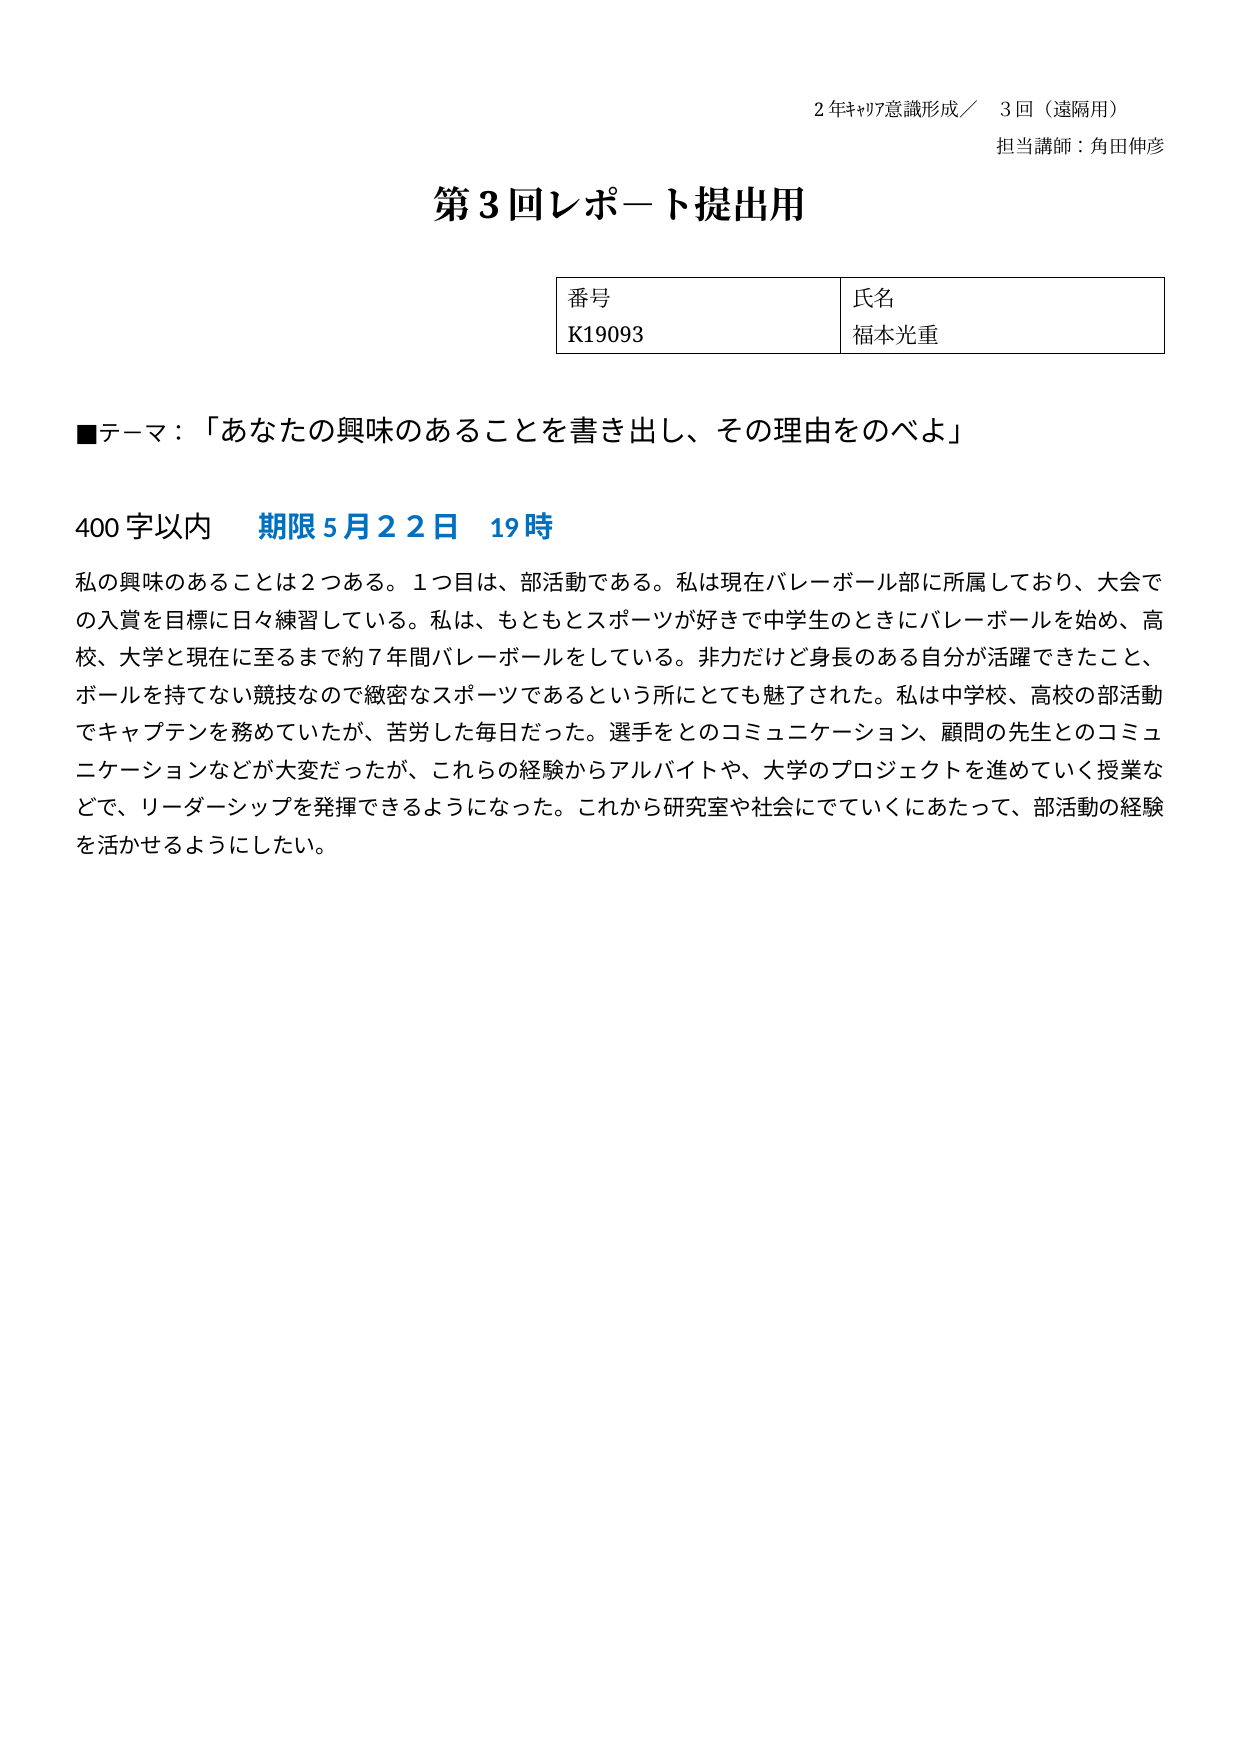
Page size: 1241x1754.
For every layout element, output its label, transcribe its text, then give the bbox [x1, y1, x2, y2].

table_header 番号 K19093 [557, 278, 840, 353]
text 400字以内 期限5月２２日 19時 [75, 487, 1165, 562]
text 私の興味のあることは２つある。１つ目は、部活動である。私は現在バレーボール部に所属しており、大会での入賞を目標に日々練習している。私は、もともとスポーツが好きで中学生のときにバレーボールを始め、高校、大学と現在に至るまで約７年間バレーボールをしている。非力だけど身長のある自分が活躍できたこと、ボールを持てない競技なので緻密なスポーツであるという所にとても魅了された。私は中学校、高校の部活動でキャプテンを務めていたが、苦労した毎日だった。選手をとのコミュニケーション、顧問の先生とのコミュニケーションなどが大変だったが、これらの経験からアルバイトや、大学のプロジェクトを進めていく授業などで、リーダーシップを発揮できるようになった。これから研究室や社会にでていくにあたって、部活動の経験を活かせるようにしたい。 [75, 562, 1165, 862]
table_header 氏名 福本光重 [841, 278, 1164, 353]
text 担当講師：角田伸彦 [75, 127, 1165, 164]
text ■テ－マ：「あなたの興味のあることを書き出し、その理由をのべよ」 [75, 392, 1165, 467]
text 2年ｷｬﾘｱ意識形成／ ３回（遠隔用） [75, 89, 1128, 127]
text 第3回レポ－ト提出用 [75, 164, 1165, 239]
